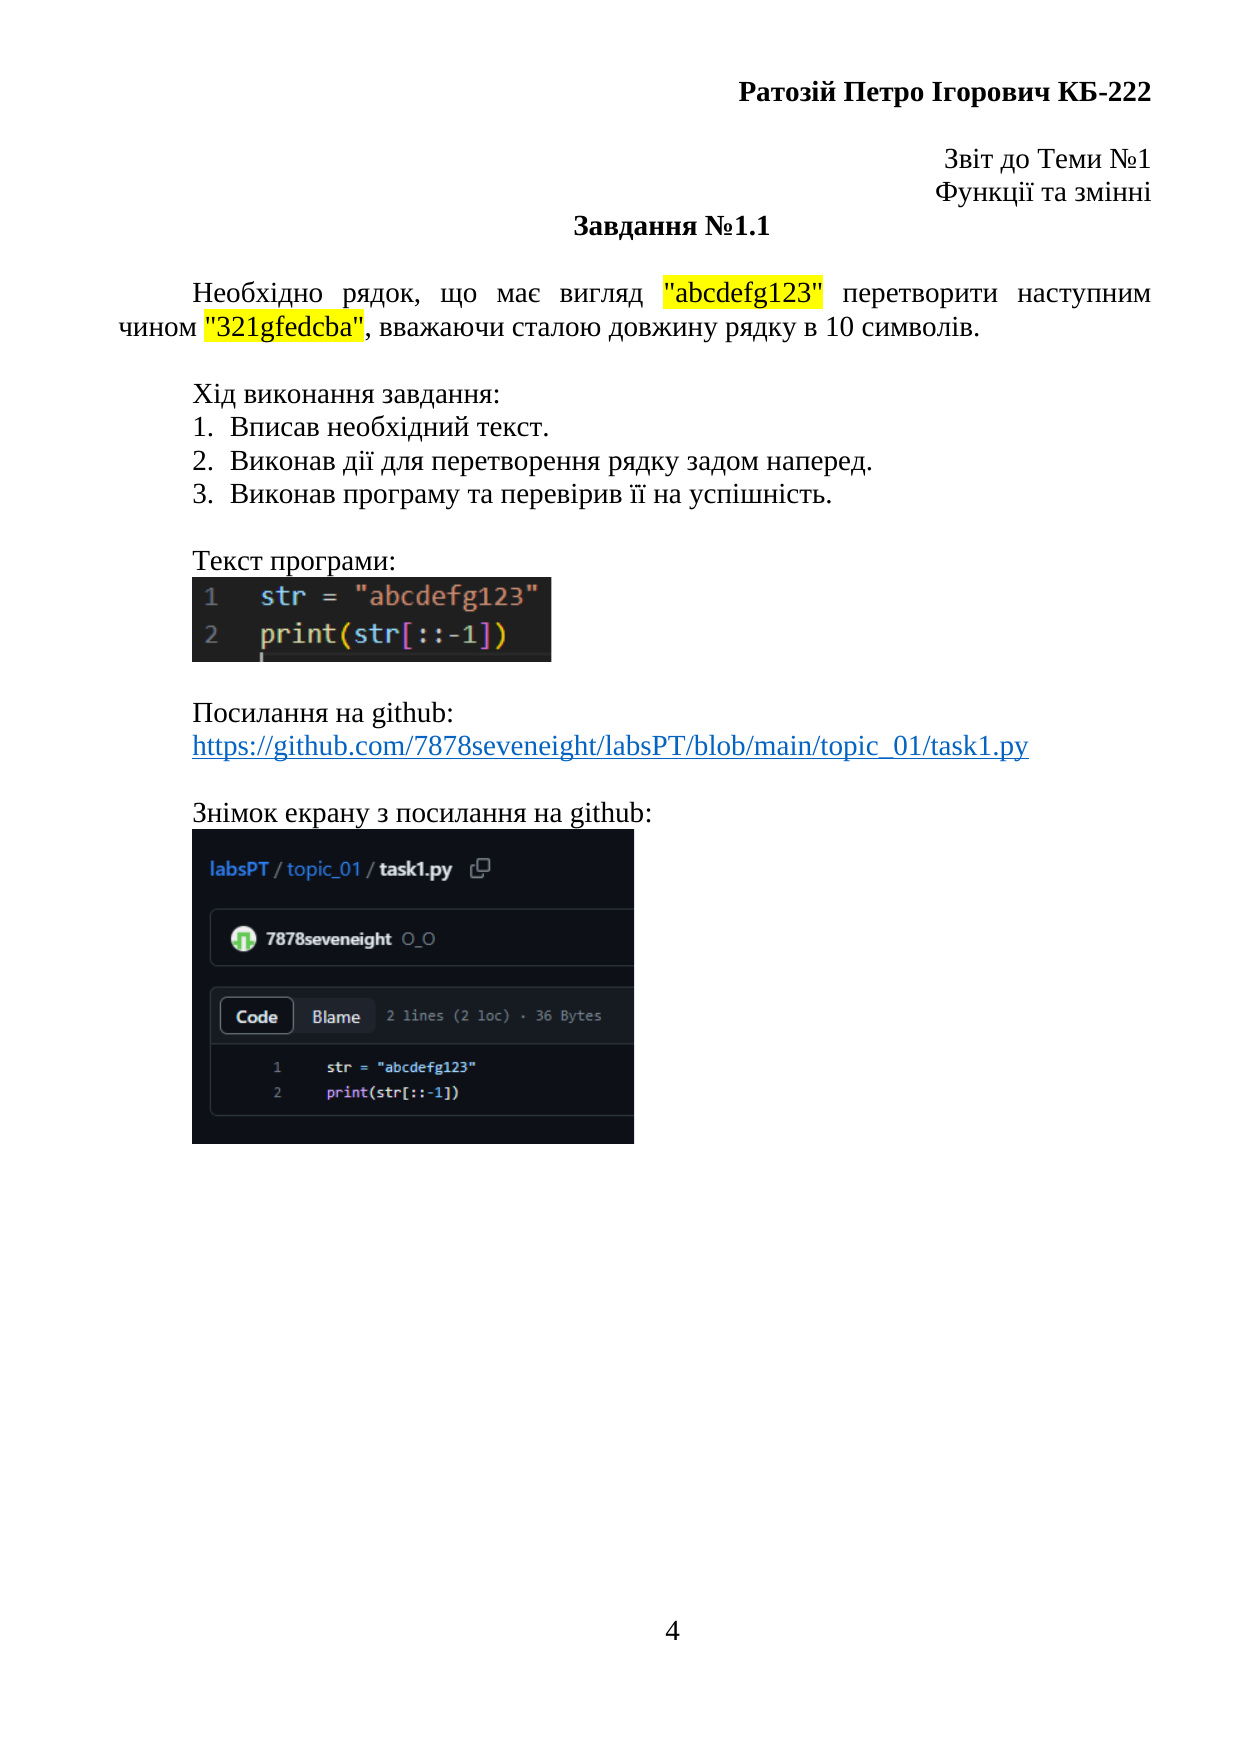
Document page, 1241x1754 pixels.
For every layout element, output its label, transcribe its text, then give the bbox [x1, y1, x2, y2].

picture [192, 829, 635, 1144]
list Виконав програму та перевірив її на успішність. [192, 476, 1152, 510]
text Знімок екрану з посилання на github: [118, 796, 1152, 829]
text Функції та змінні [118, 174, 1152, 208]
list Виконав дії для перетворення рядку задом наперед. [192, 443, 1152, 476]
text Хід виконання завдання: [118, 376, 1152, 409]
picture [192, 577, 552, 662]
text https://github.com/7878seveneight/labsPT/blob/main/topic_01/task1.py [192, 728, 1152, 762]
text Звіт до Теми №1 [118, 141, 1152, 174]
text Завдання №1.1 [118, 208, 1152, 242]
list Вписав необхідний текст. [192, 409, 1152, 443]
text Посилання на github: [118, 695, 1152, 728]
text Необхідно рядок, що має вигляд "abcdefg123" перетворити наступним чином "321gfedcba", вважаючи сталою довжину рядку в 10 символів. [118, 275, 1152, 342]
text Текст програми: [118, 543, 1152, 577]
